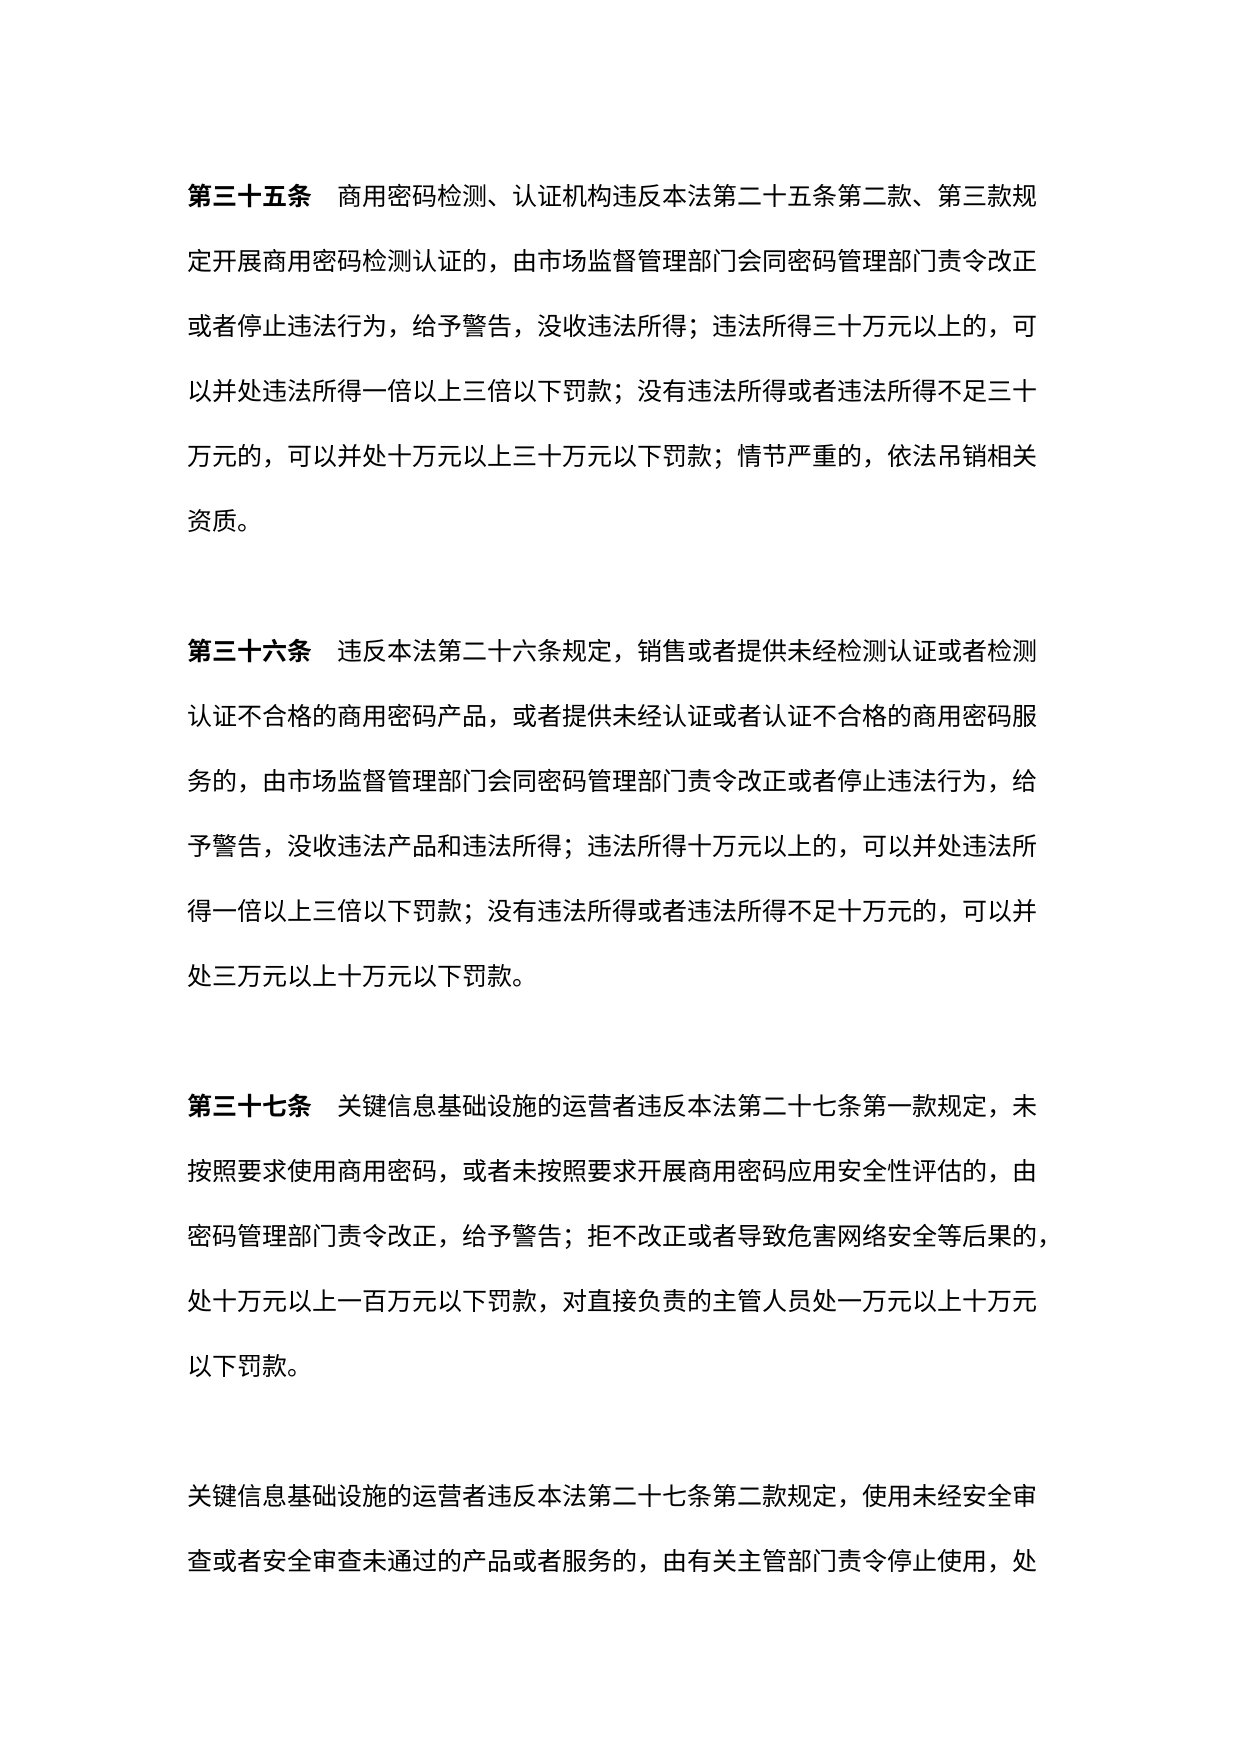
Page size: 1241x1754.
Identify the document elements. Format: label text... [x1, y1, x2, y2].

text 第三十七条 关键信息基础设施的运营者违反本法第二十七条第一款规定，未按照要求使用商用密码，或者未按照要求开展商用密码应用安全性评估的，由密码管理部门责令改正，给予警告；拒不改正或者导致危害网络安全等后果的，处十万元以上一百万元以下罚款，对直接负责的主管人员处一万元以上十万元以下罚款。 [187, 1072, 1053, 1397]
text 第三十六条 违反本法第二十六条规定，销售或者提供未经检测认证或者检测认证不合格的商用密码产品，或者提供未经认证或者认证不合格的商用密码服务的，由市场监督管理部门会同密码管理部门责令改正或者停止违法行为，给予警告，没收违法产品和违法所得；违法所得十万元以上的，可以并处违法所得一倍以上三倍以下罚款；没有违法所得或者违法所得不足十万元的，可以并处三万元以上十万元以下罚款。 [187, 617, 1053, 1007]
text 第三十五条 商用密码检测、认证机构违反本法第二十五条第二款、第三款规定开展商用密码检测认证的，由市场监督管理部门会同密码管理部门责令改正或者停止违法行为，给予警告，没收违法所得；违法所得三十万元以上的，可以并处违法所得一倍以上三倍以下罚款；没有违法所得或者违法所得不足三十万元的，可以并处十万元以上三十万元以下罚款；情节严重的，依法吊销相关资质。 [187, 162, 1053, 552]
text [187, 1462, 1053, 1592]
